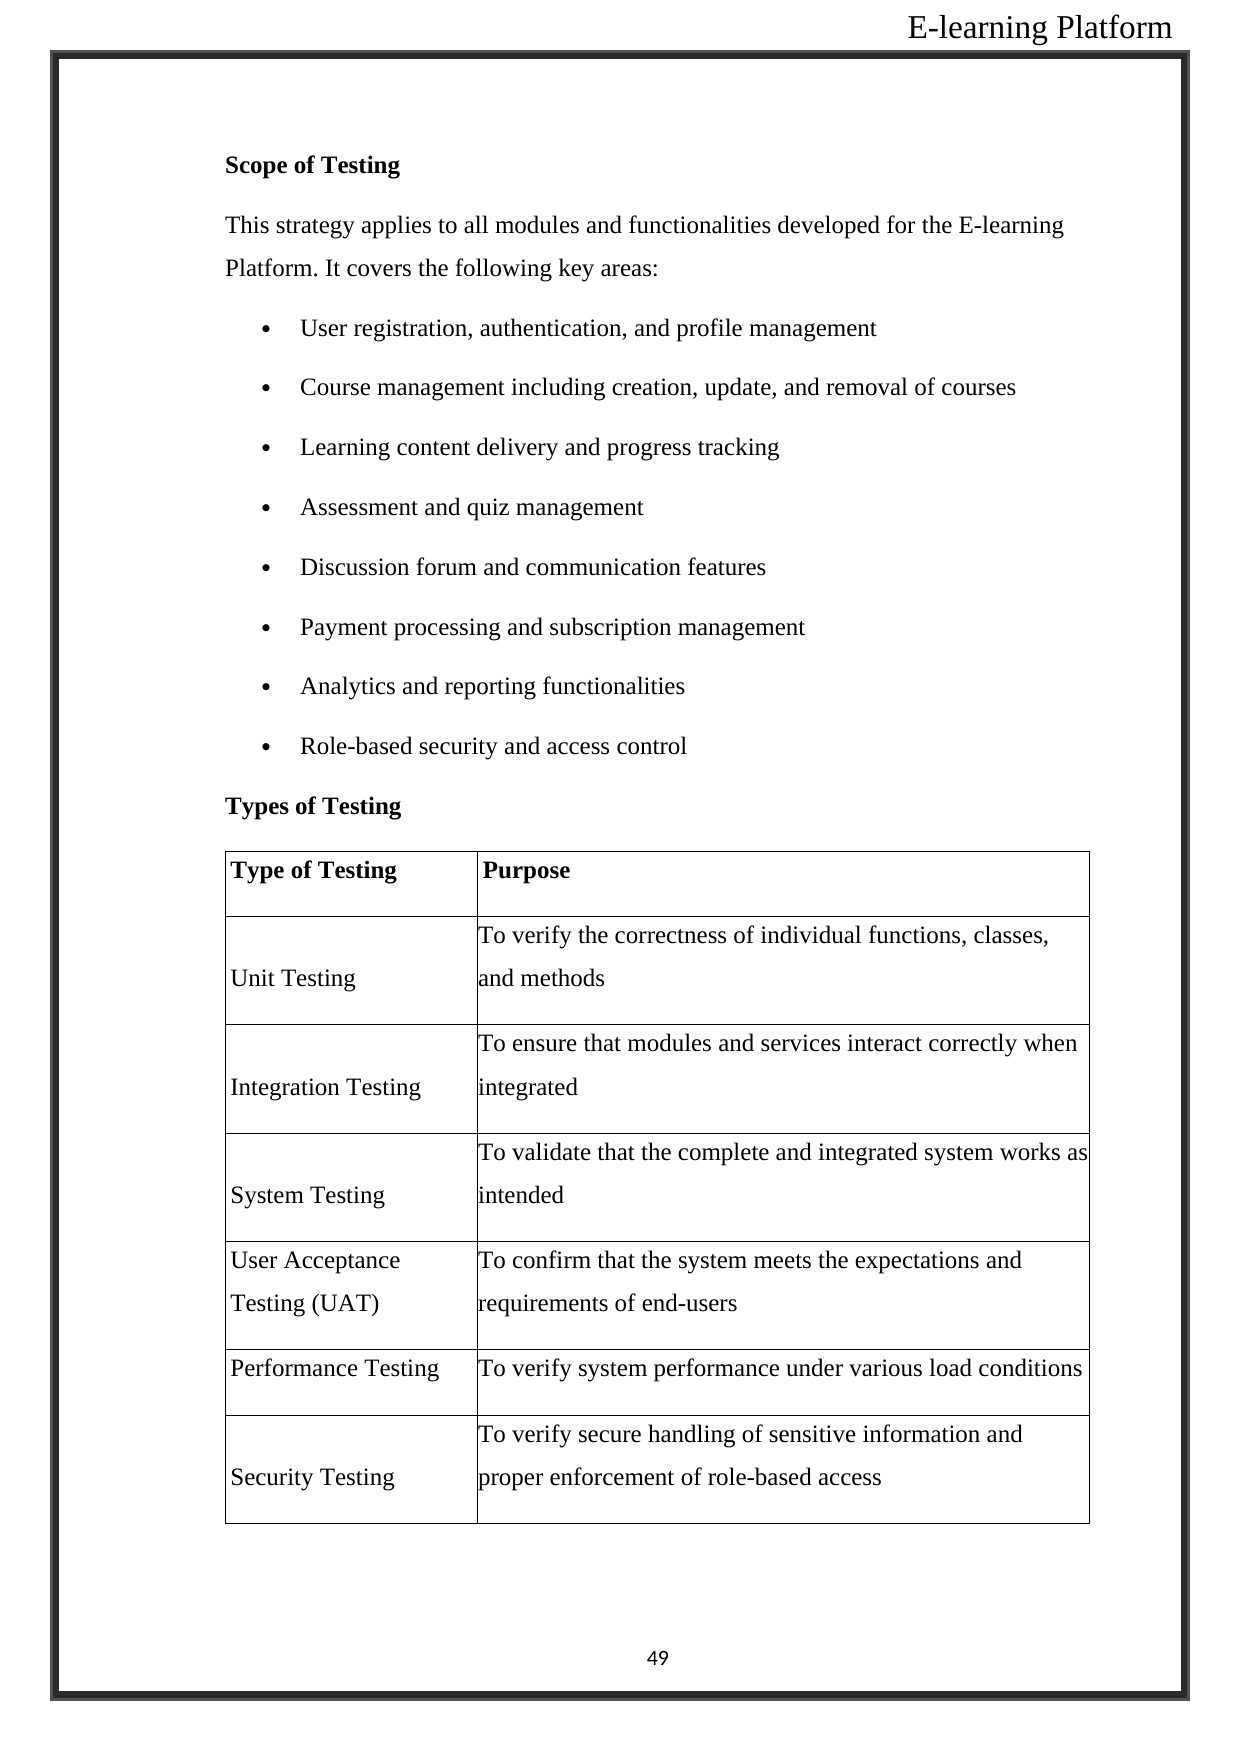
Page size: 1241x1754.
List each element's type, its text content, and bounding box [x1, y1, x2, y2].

table_cell To verify the correctness of individual functions, classes, and methods [478, 917, 1089, 1024]
list Role-based security and access control [262, 731, 1090, 760]
list Course management including creation, update, and removal of courses [262, 372, 1090, 401]
table_cell User Acceptance Testing (UAT) [226, 1242, 477, 1349]
list Assessment and quiz management [262, 492, 1090, 521]
list Learning content delivery and progress tracking [262, 432, 1090, 461]
list Payment processing and subscription management [262, 612, 1090, 640]
table_cell To verify system performance under various load conditions [478, 1350, 1089, 1414]
table_header Purpose [478, 852, 1089, 916]
text Scope of Testing [225, 150, 1090, 179]
table_cell Unit Testing [226, 917, 477, 1024]
list Analytics and reporting functionalities [262, 671, 1090, 700]
table_cell Security Testing [226, 1416, 477, 1523]
table_cell To ensure that modules and services interact correctly when integrated [478, 1025, 1089, 1133]
table_cell To verify secure handling of sensitive information and proper enforcement of role-based access [478, 1416, 1089, 1523]
list User registration, authentication, and profile management [262, 313, 1090, 341]
table_cell To confirm that the system meets the expectations and requirements of end-users [478, 1242, 1089, 1349]
table_cell Integration Testing [226, 1025, 477, 1133]
table_cell Performance Testing [226, 1350, 477, 1414]
text Types of Testing [225, 791, 1090, 820]
list Discussion forum and communication features [262, 552, 1090, 581]
table_header Type of Testing [226, 852, 477, 916]
table_cell To validate that the complete and integrated system works as intended [478, 1134, 1089, 1241]
table_cell System Testing [226, 1134, 477, 1241]
text This strategy applies to all modules and functionalities developed for the E-learning Platform. It covers the following key areas: [225, 210, 1090, 282]
